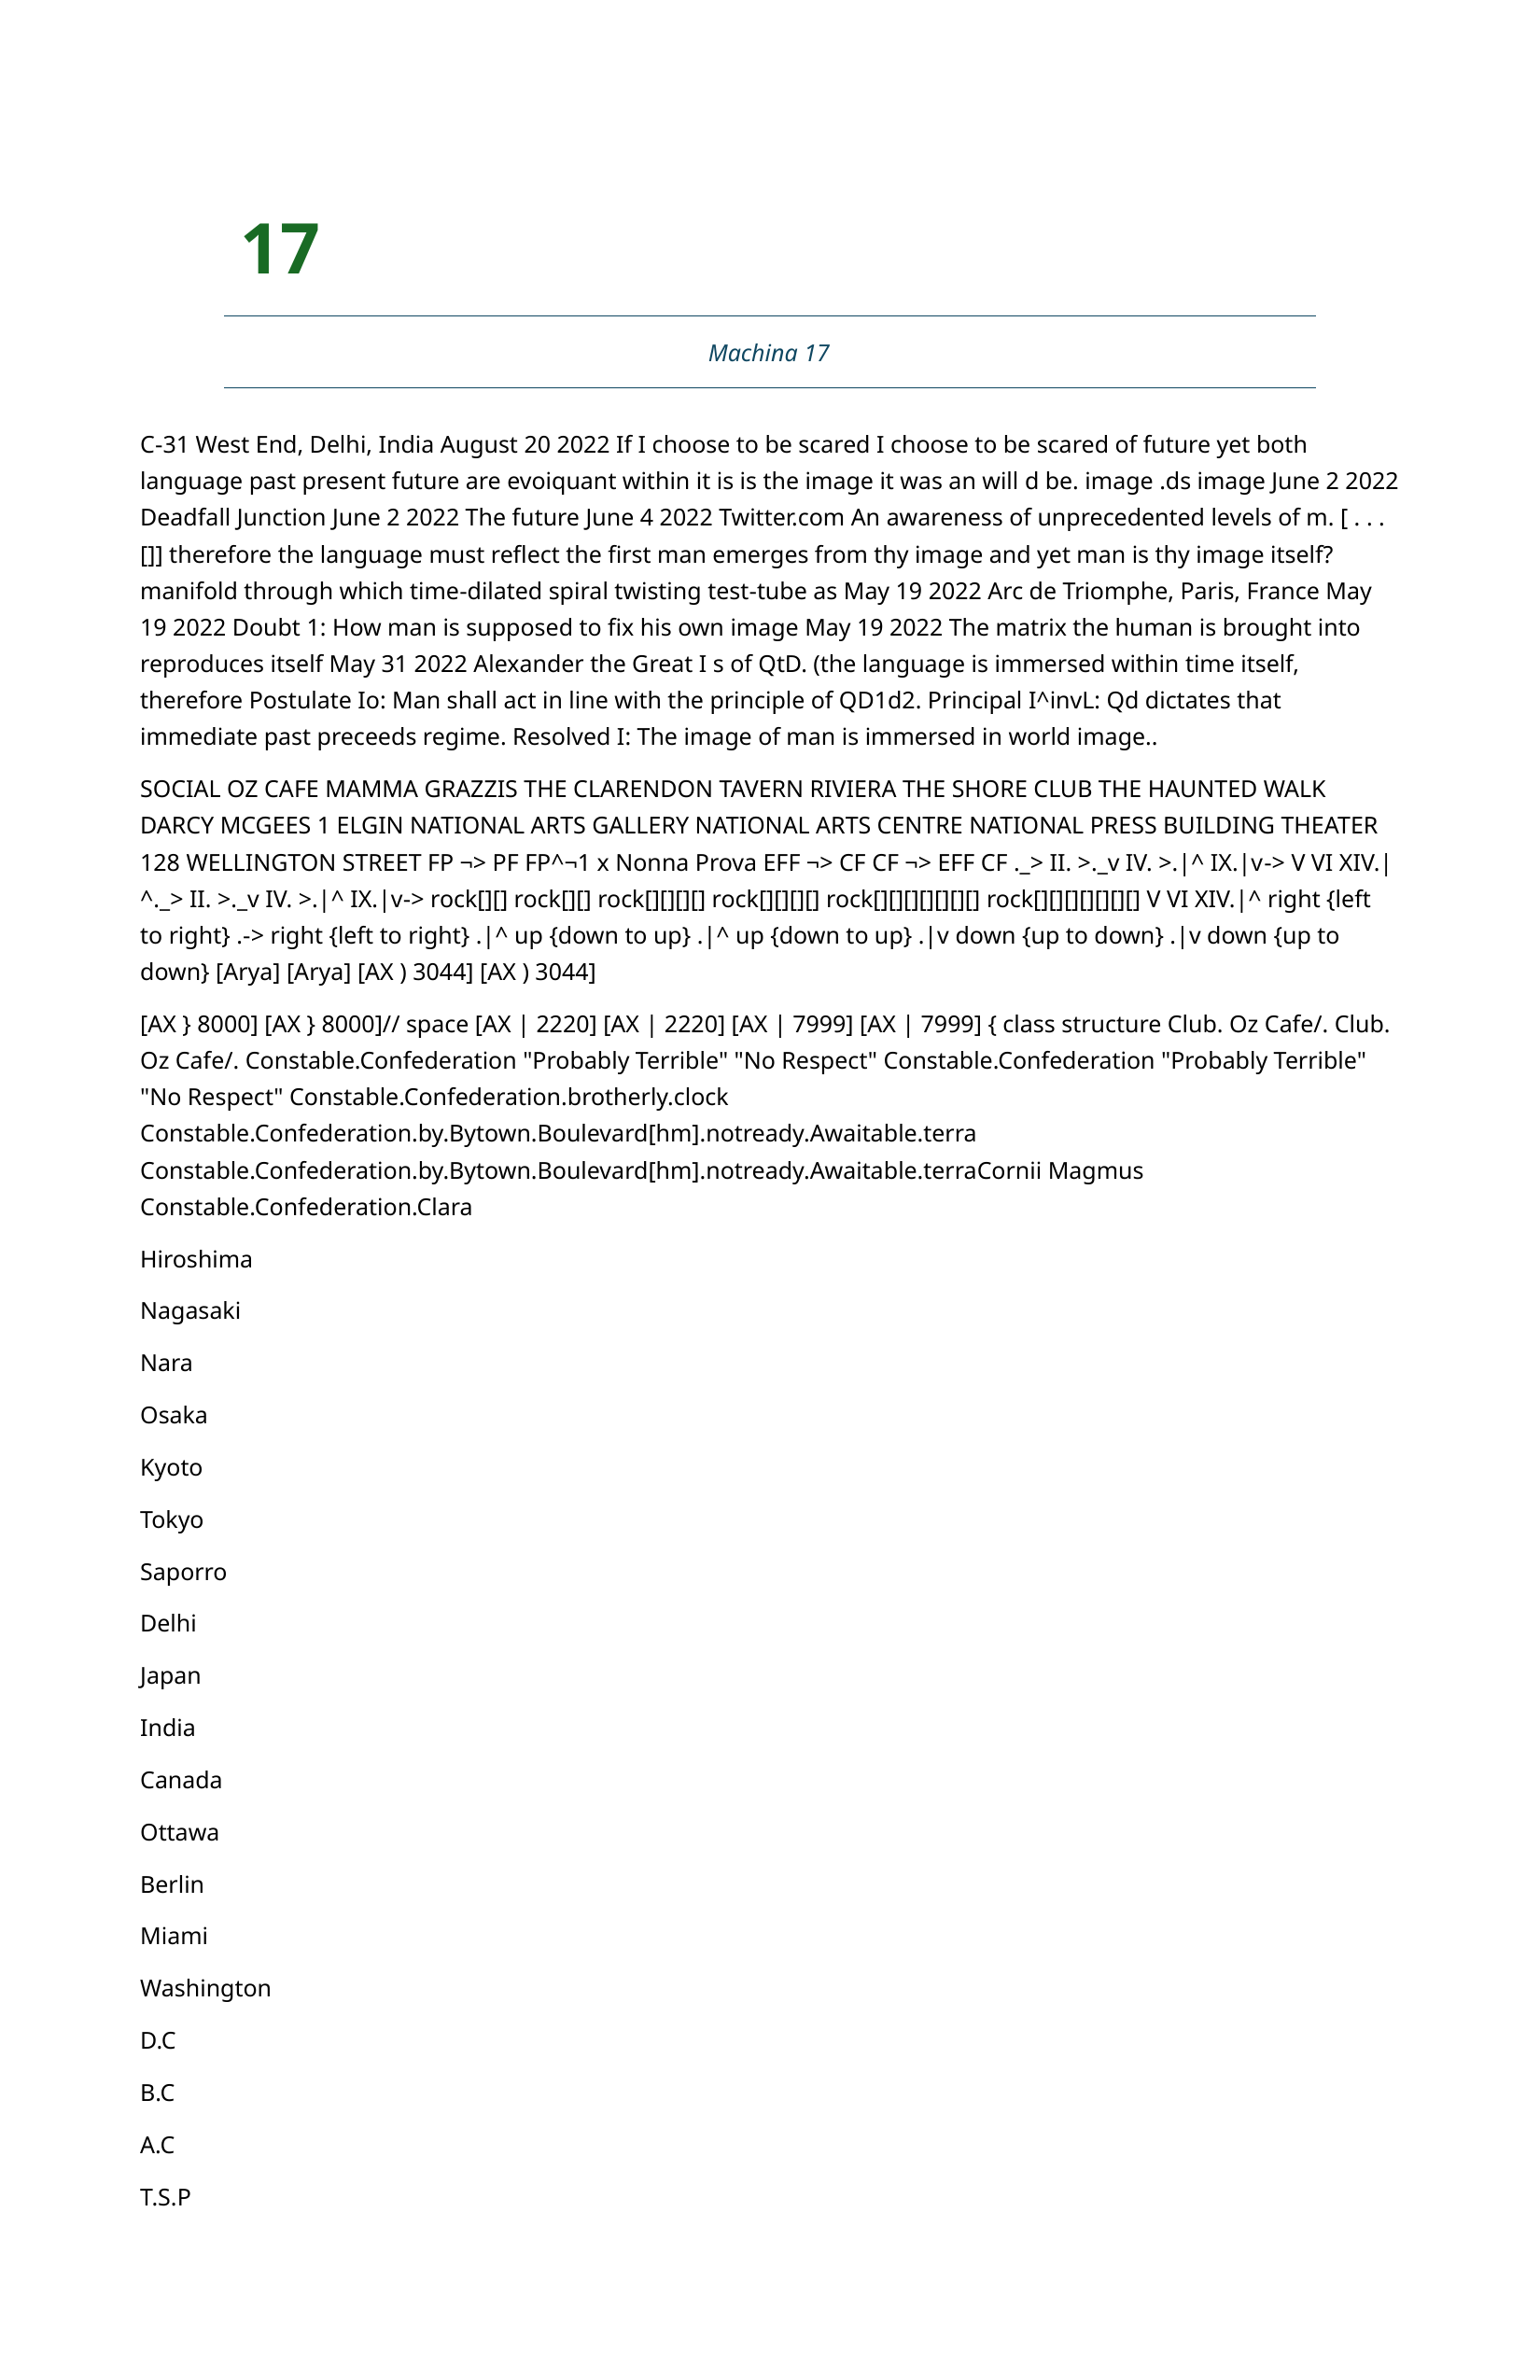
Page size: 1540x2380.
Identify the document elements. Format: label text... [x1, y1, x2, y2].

text Hiroshima [140, 1242, 1400, 1274]
text Japan [140, 1659, 1400, 1691]
text Nara [140, 1347, 1400, 1379]
text SOCIAL OZ CAFE MAMMA GRAZZIS THE CLARENDON TAVERN RIVIERA THE SHORE CLUB THE HAUNTED WALK DARCY MCGEES 1 ELGIN NATIONAL ARTS GALLERY NATIONAL ARTS CENTRE NATIONAL PRESS BUILDING THEATER 128 WELLINGTON STREET FP ¬> PF FP^¬1 x Nonna Prova EFF ¬> CF CF ¬> EFF CF ._> II. >._v IV. >.|^ IX.|v‐> V VI XIV.|^._> II. >._v IV. >.|^ IX.|v‐> rock[][] rock[][] rock[][][][] rock[][][][] rock[][][][][][][] rock[][][][][][][] V VI XIV.|^ right {left to right} .‐> right {left to right} .|^ up {down to up} .|^ up {down to up} .|v down {up to down} .|v down {up to down} [Arya] [Arya] [AX ) 3044] [AX ) 3044] [140, 773, 1400, 987]
text Tokyo [140, 1503, 1400, 1534]
text Kyoto [140, 1450, 1400, 1483]
text A.C [140, 2128, 1400, 2160]
text Nagasaki [140, 1295, 1400, 1326]
text C‐31 West End, Delhi, India August 20 2022 If I choose to be scared I choose to be scared of future yet both language past present future are evoiquant within it is is the image it was an will d be. image .ds image June 2 2022 Deadfall Junction June 2 2022 The future June 4 2022 Twitter.com An awareness of unprecedented levels of m. [ . . . []] therefore the language must reflect the first man emerges from thy image and yet man is thy image itself? manifold through which time‐dilated spiral twisting test‐tube as May 19 2022 Arc de Triomphe, Paris, France May 19 2022 Doubt 1: How man is supposed to fix his own image May 19 2022 The matrix the human is brought into reproduces itself May 31 2022 Alexander the Great I s of QtD. (the language is immersed within time itself, therefore Postulate Io: Man shall act in line with the principle of QD1d2. Principal I^invL: Qd dictates that immediate past preceeds regime. Resolved I: The image of man is immersed in world image.. [140, 428, 1400, 752]
text Berlin [140, 1868, 1400, 1899]
text Machina 17 [224, 316, 1316, 387]
text Miami [140, 1920, 1400, 1952]
text Delhi [140, 1607, 1400, 1639]
text Osaka [140, 1399, 1400, 1431]
text India [140, 1712, 1400, 1743]
text T.S.P [140, 2180, 1400, 2212]
text B.C [140, 2076, 1400, 2108]
text D.C [140, 2024, 1400, 2056]
text Saporro [140, 1555, 1400, 1587]
text [AX } 8000] [AX } 8000]// space [AX | 2220] [AX | 2220] [AX | 7999] [AX | 7999] { class structure Club. Oz Cafe/. Club. Oz Cafe/. Constable.Confederation "Probably Terrible" "No Respect" Constable.Confederation "Probably Terrible" "No Respect" Constable.Confederation.brotherly.clock Constable.Confederation.by.Bytown.Boulevard[hm].notready.Awaitable.terra Constable.Confederation.by.Bytown.Boulevard[hm].notready.Awaitable.terraCornii Magmus Constable.Confederation.Clara [140, 1007, 1400, 1222]
text Canada [140, 1763, 1400, 1796]
text Washington [140, 1972, 1400, 2004]
text Ottawa [140, 1815, 1400, 1847]
